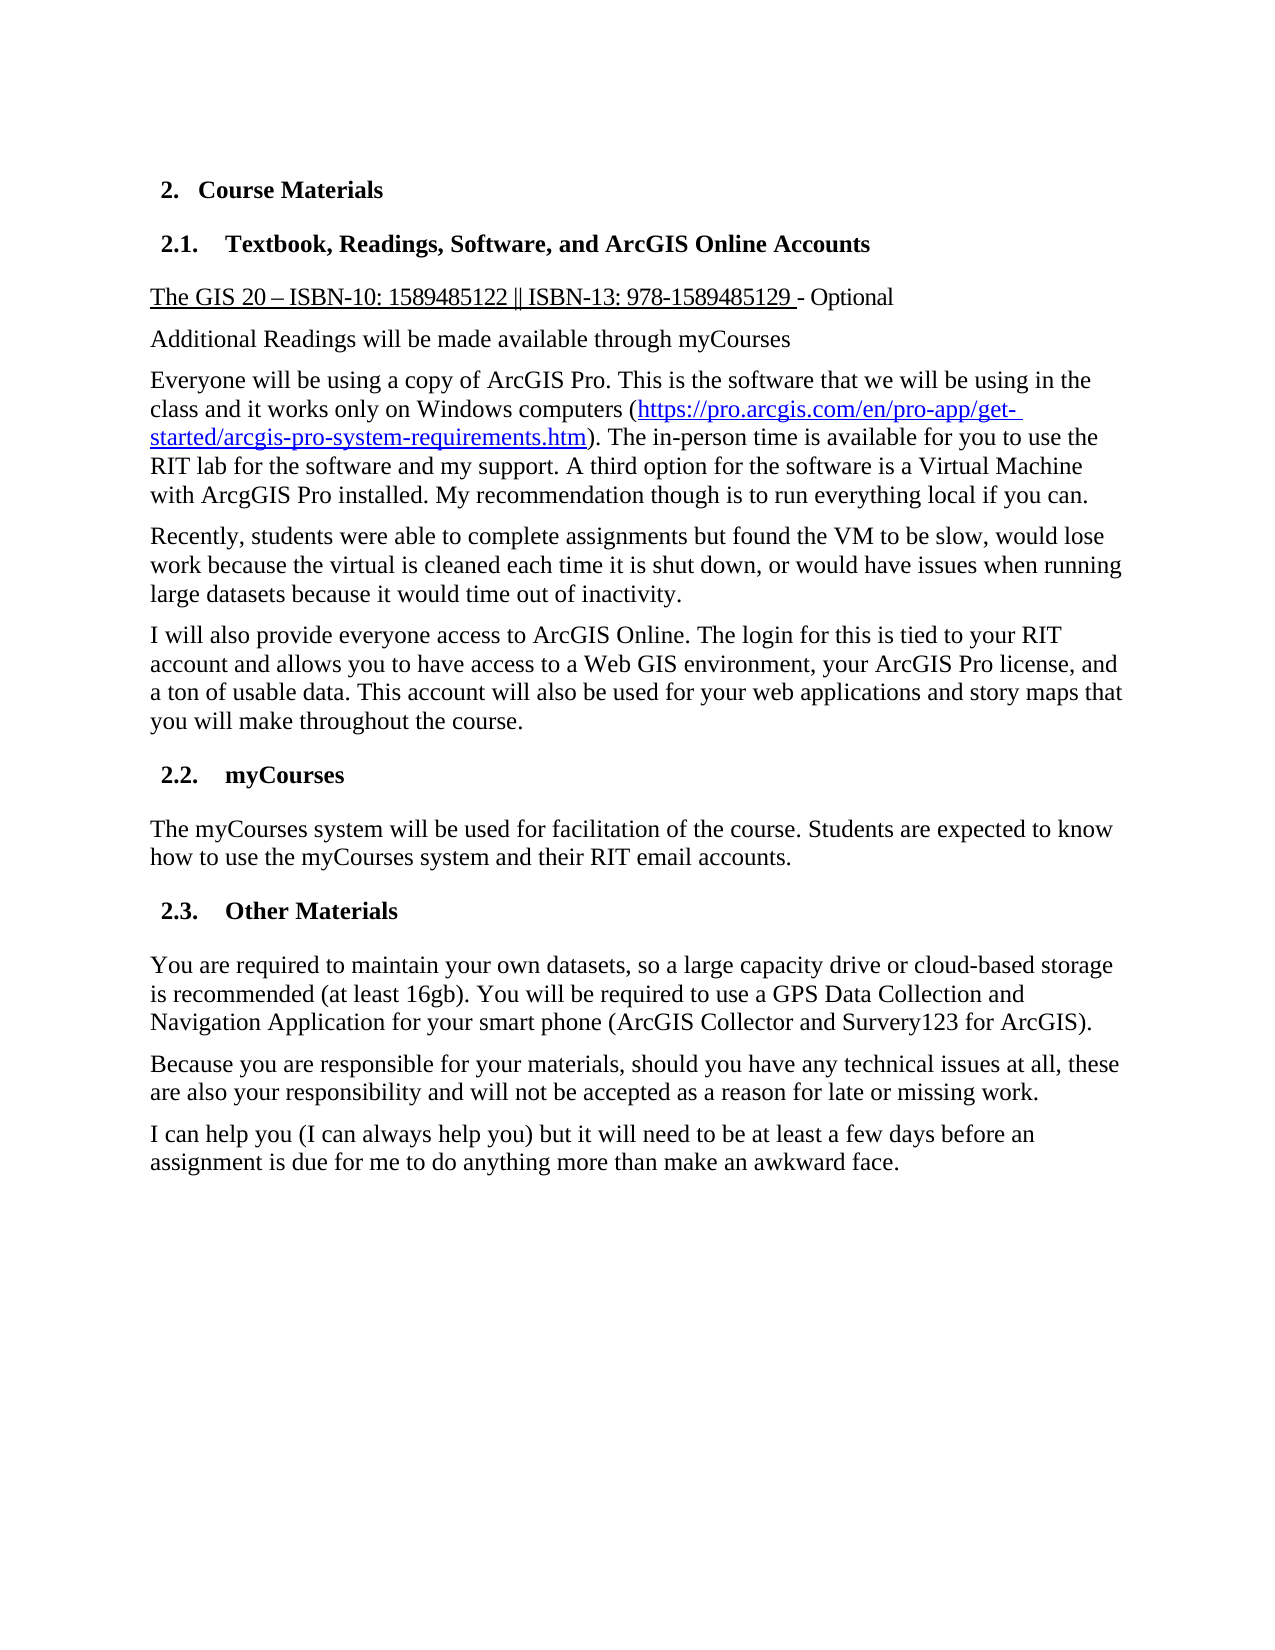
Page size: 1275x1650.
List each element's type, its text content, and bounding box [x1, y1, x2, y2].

subtitle Other Materials [161, 896, 1125, 925]
text The myCourses system will be used for facilitation of the course. Students are expected to know how to use the myCourses system and their RIT email accounts. [150, 814, 1125, 871]
text Additional Readings will be made available through myCourses [150, 324, 1125, 352]
text Because you are responsible for your materials, should you have any technical issues at all, these are also your responsibility and will not be accepted as a reason for late or missing work. [150, 1049, 1125, 1106]
text Recently, students were able to complete assignments but found the VM to be slow, would lose work because the virtual is cleaned each time it is shut down, or would have issues when running large datasets because it would time out of inactivity. [150, 521, 1125, 607]
subtitle myCourses [161, 760, 1125, 789]
text You are required to maintain your own datasets, so a large capacity drive or cloud-based storage is recommended (at least 16gb). You will be required to use a GPS Data Collection and Navigation Application for your smart phone (ArcGIS Collector and Survery123 for ArcGIS). [150, 950, 1125, 1036]
text The GIS 20 – ISBN-10: 1589485122 || ISBN-13: 978-1589485129 - Optional [150, 282, 1125, 311]
text I will also provide everyone access to ArcGIS Online. The login for this is tied to your RIT account and allows you to have access to a Web GIS environment, your ArcGIS Pro license, and a ton of usable data. This account will also be used for your web applications and story maps that you will make throughout the course. [150, 620, 1125, 735]
subtitle Textbook, Readings, Software, and ArcGIS Online Accounts [161, 229, 1125, 257]
text I can help you (I can always help you) but it will need to be at least a few days before an assignment is due for me to do anything more than make an awkward face. [150, 1119, 1125, 1176]
text Everyone will be using a copy of ArcGIS Pro. This is the software that we will be using in the class and it works only on Windows computers (https://pro.arcgis.com/en/pro-app/get- started/arcgis-pro-system-requirements.htm). The in-person time is available for you to use the RIT lab for the software and my support. A third option for the software is a Virtual Machine with ArcgGIS Pro installed. My recommendation though is to run everything local if you can. [150, 365, 1125, 509]
subtitle Course Materials [160, 175, 1125, 204]
